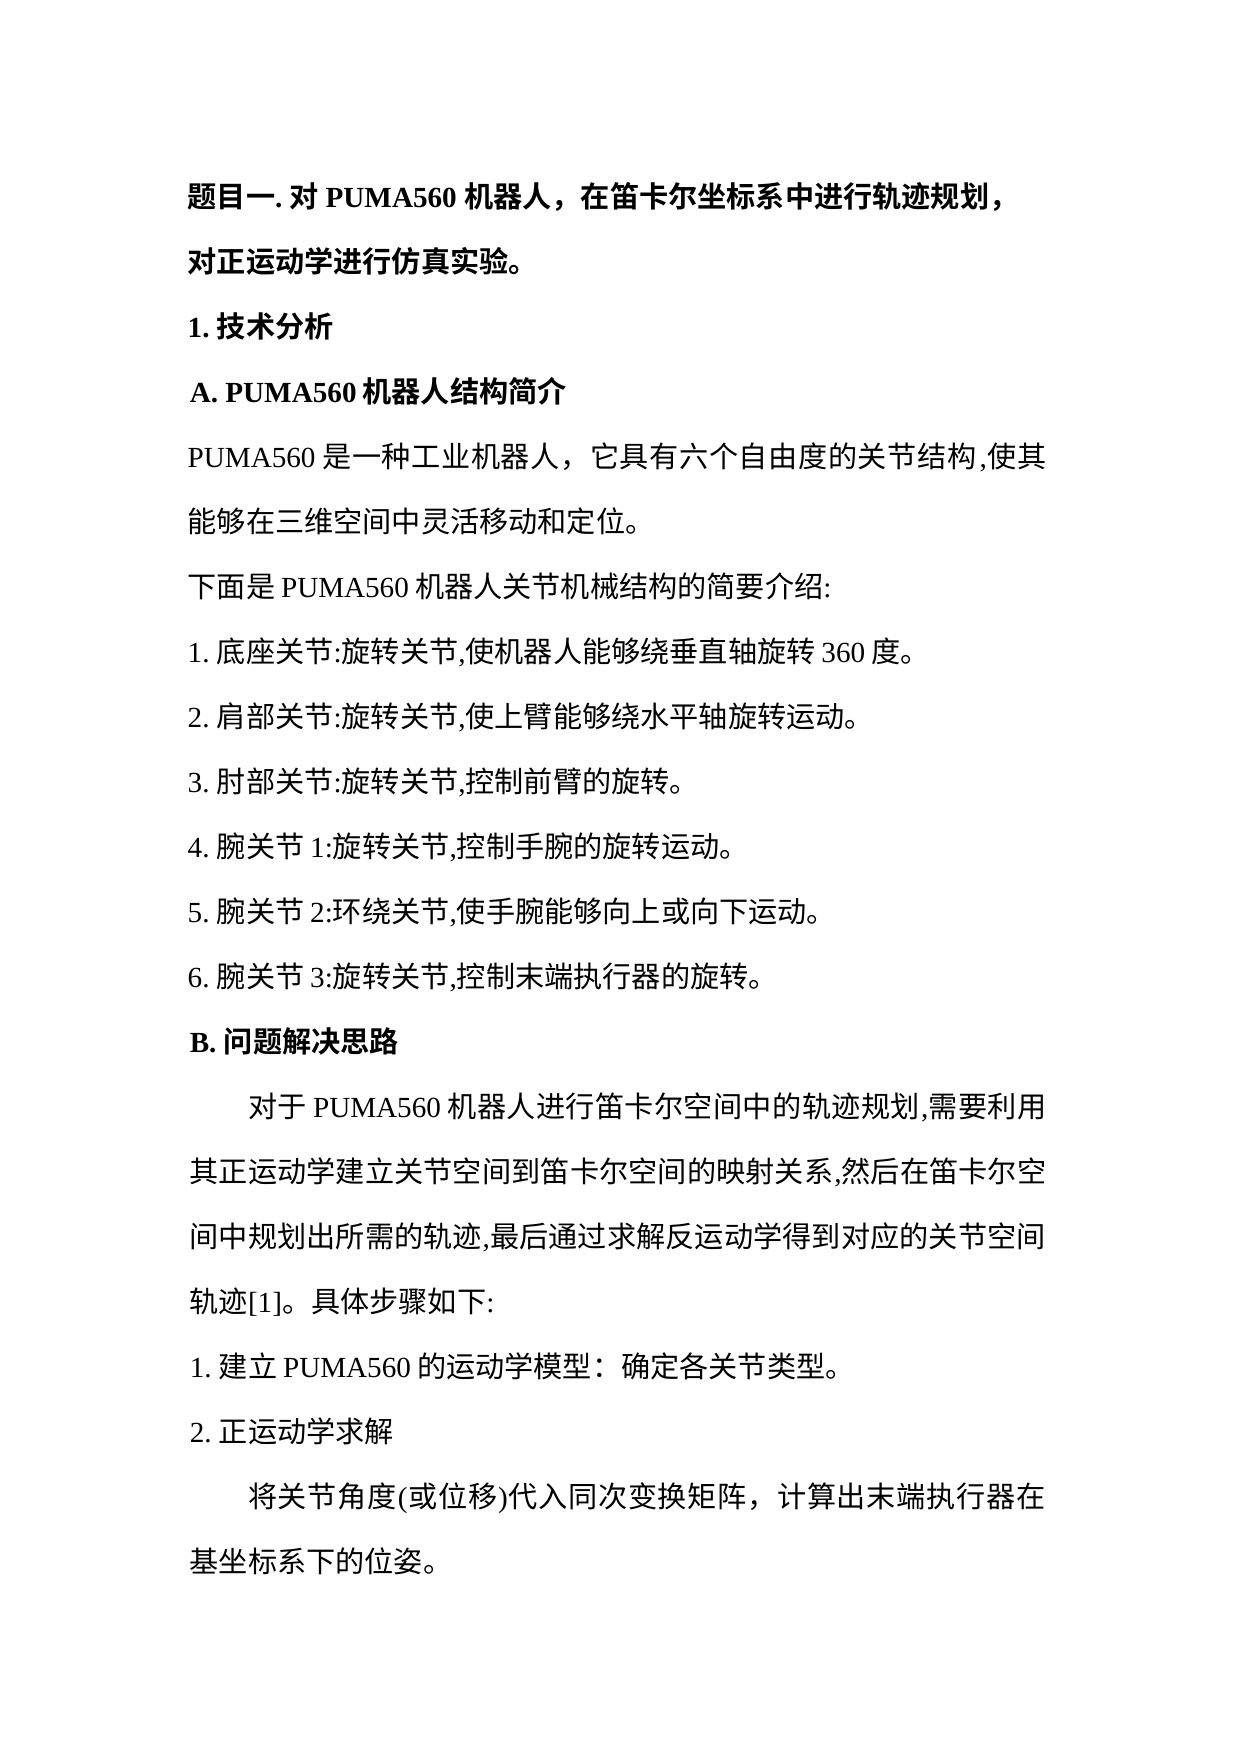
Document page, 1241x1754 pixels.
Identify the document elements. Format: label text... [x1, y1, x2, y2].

text 3. 肘部关节:旋转关节,控制前臂的旋转。 [187, 747, 1046, 812]
text 6. 腕关节3:旋转关节,控制末端执行器的旋转。 [187, 942, 1046, 1007]
text PUMA560是一种工业机器人，它具有六个自由度的关节结构,使其能够在三维空间中灵活移动和定位。 [187, 422, 1046, 552]
text 对于PUMA560机器人进行笛卡尔空间中的轨迹规划,需要利用其正运动学建立关节空间到笛卡尔空间的映射关系,然后在笛卡尔空间中规划出所需的轨迹,最后通过求解反运动学得到对应的关节空间轨迹[1]。具体步骤如下: [189, 1072, 1046, 1332]
text 将关节角度(或位移)代入同次变换矩阵，计算出末端执行器在基坐标系下的位姿。 [189, 1462, 1046, 1592]
text 下面是PUMA560机器人关节机械结构的简要介绍: [187, 552, 1046, 617]
list 技术分析 [187, 292, 1046, 357]
text 1. 建立PUMA560的运动学模型：确定各关节类型。 [189, 1332, 1046, 1397]
text 4. 腕关节1:旋转关节,控制手腕的旋转运动。 [187, 812, 1046, 877]
text 1. 底座关节:旋转关节,使机器人能够绕垂直轴旋转360度。 [187, 617, 1046, 682]
text 2. 正运动学求解 [189, 1397, 1046, 1462]
text 5. 腕关节2:环绕关节,使手腕能够向上或向下运动。 [187, 877, 1046, 942]
list 问题解决思路 [189, 1007, 1046, 1072]
list PUMA560机器人结构简介 [189, 357, 1046, 422]
text 2. 肩部关节:旋转关节,使上臂能够绕水平轴旋转运动。 [187, 682, 1046, 747]
text 题目一. 对 PUMA560 机器人，在笛卡尔坐标系中进行轨迹规划， [187, 162, 1046, 227]
text 对正运动学进行仿真实验。 [187, 227, 1046, 292]
